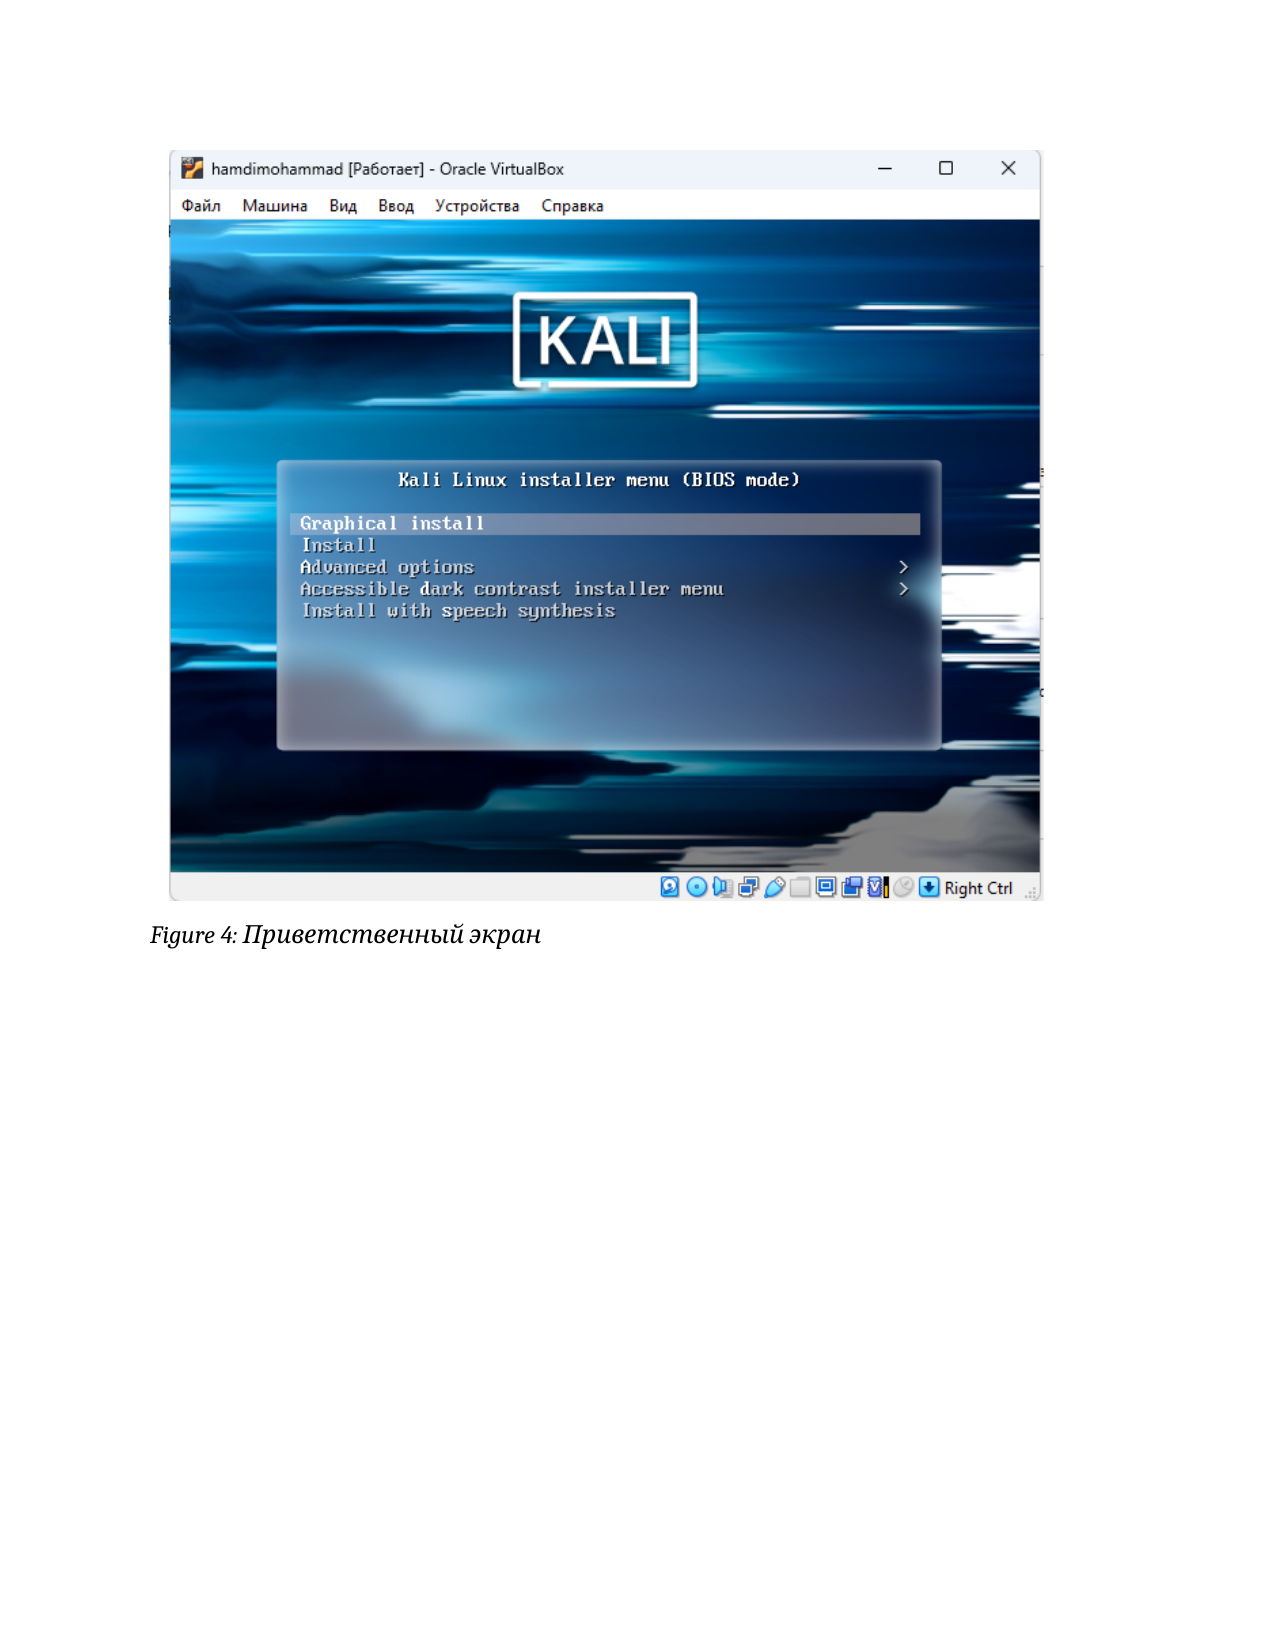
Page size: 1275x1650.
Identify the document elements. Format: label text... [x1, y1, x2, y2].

picture [168, 150, 1044, 901]
text Figure 4: Приветственный экран [150, 921, 1125, 950]
